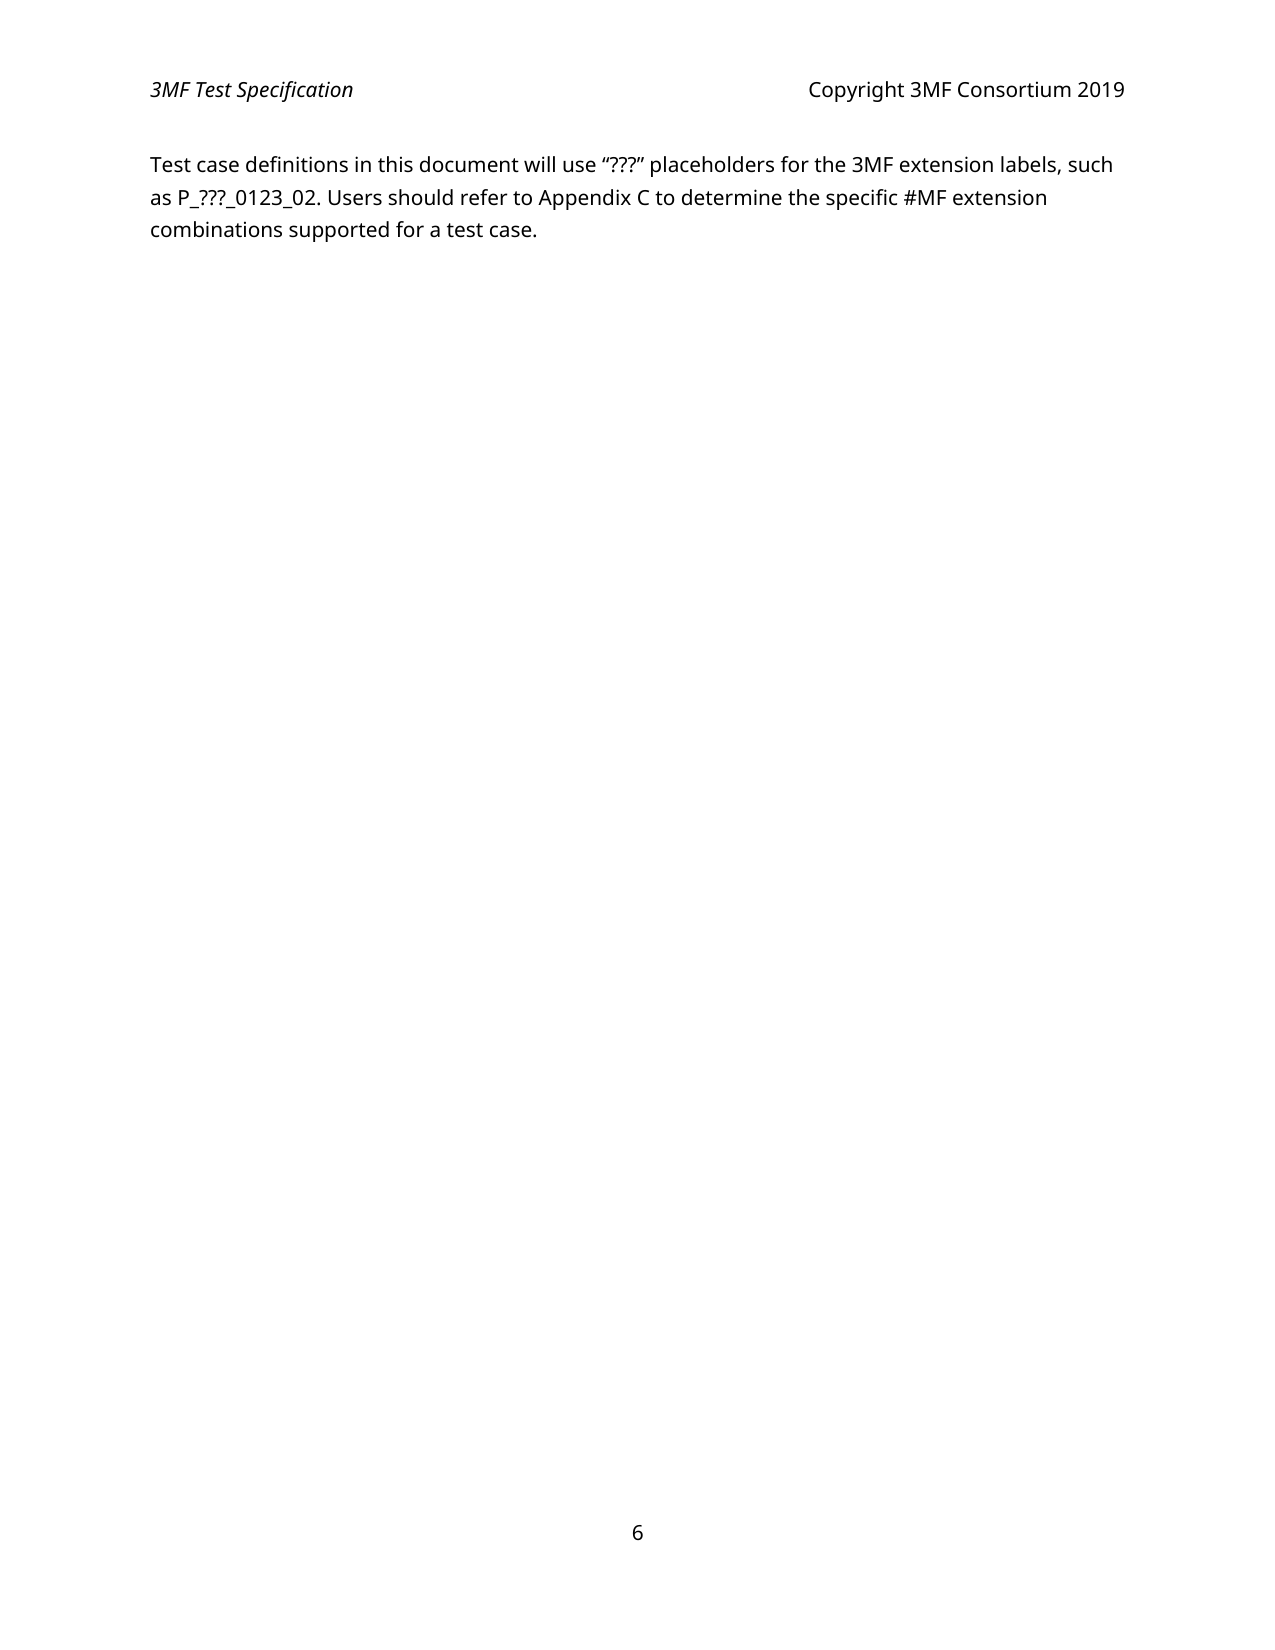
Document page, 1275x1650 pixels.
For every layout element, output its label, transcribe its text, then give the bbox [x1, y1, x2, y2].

list Test case definitions in this document will use “???” placeholders for the 3MF extension labels, such as P_???_0123_02. Users should refer to Appendix C to determine the specific #MF extension combinations supported for a test case. [150, 150, 1125, 244]
